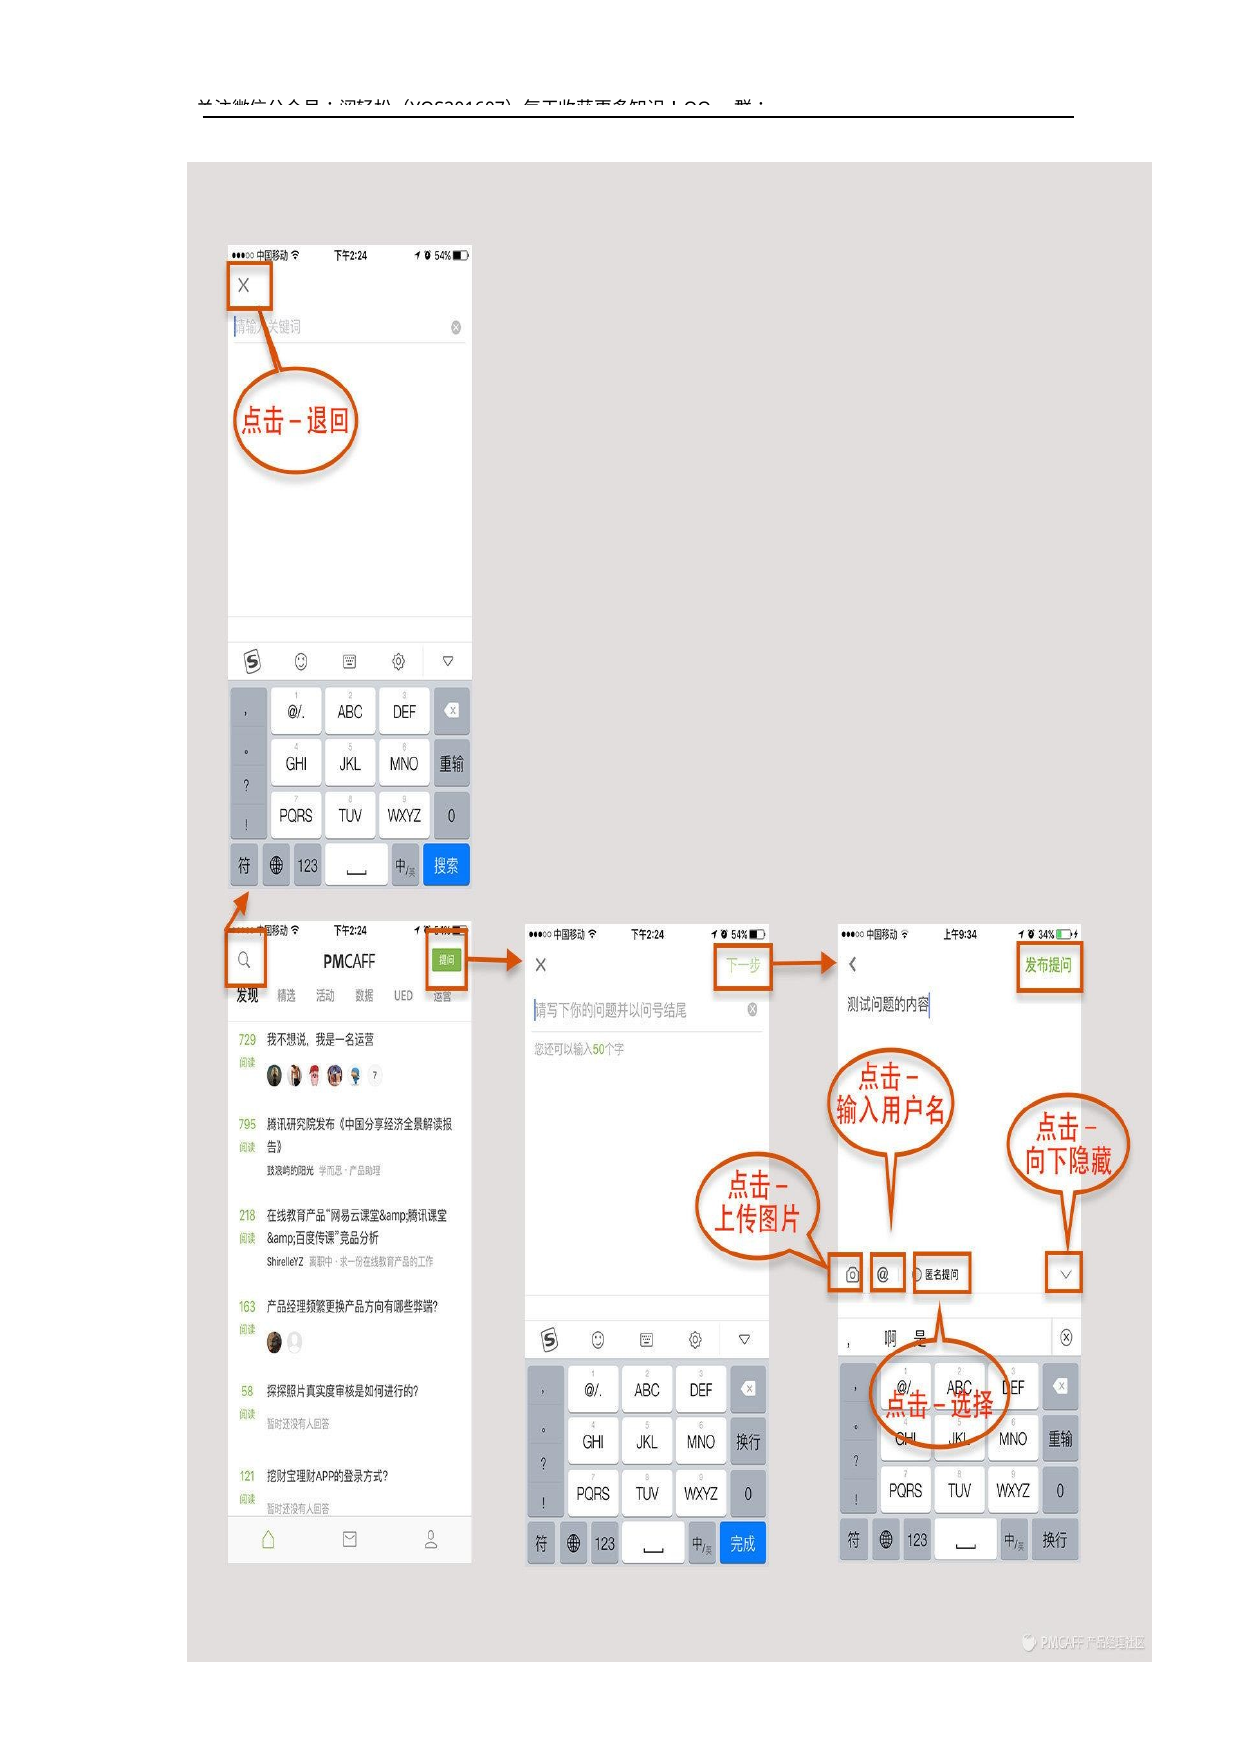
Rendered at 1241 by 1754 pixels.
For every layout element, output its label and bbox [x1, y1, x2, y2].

picture [187, 162, 1152, 1662]
